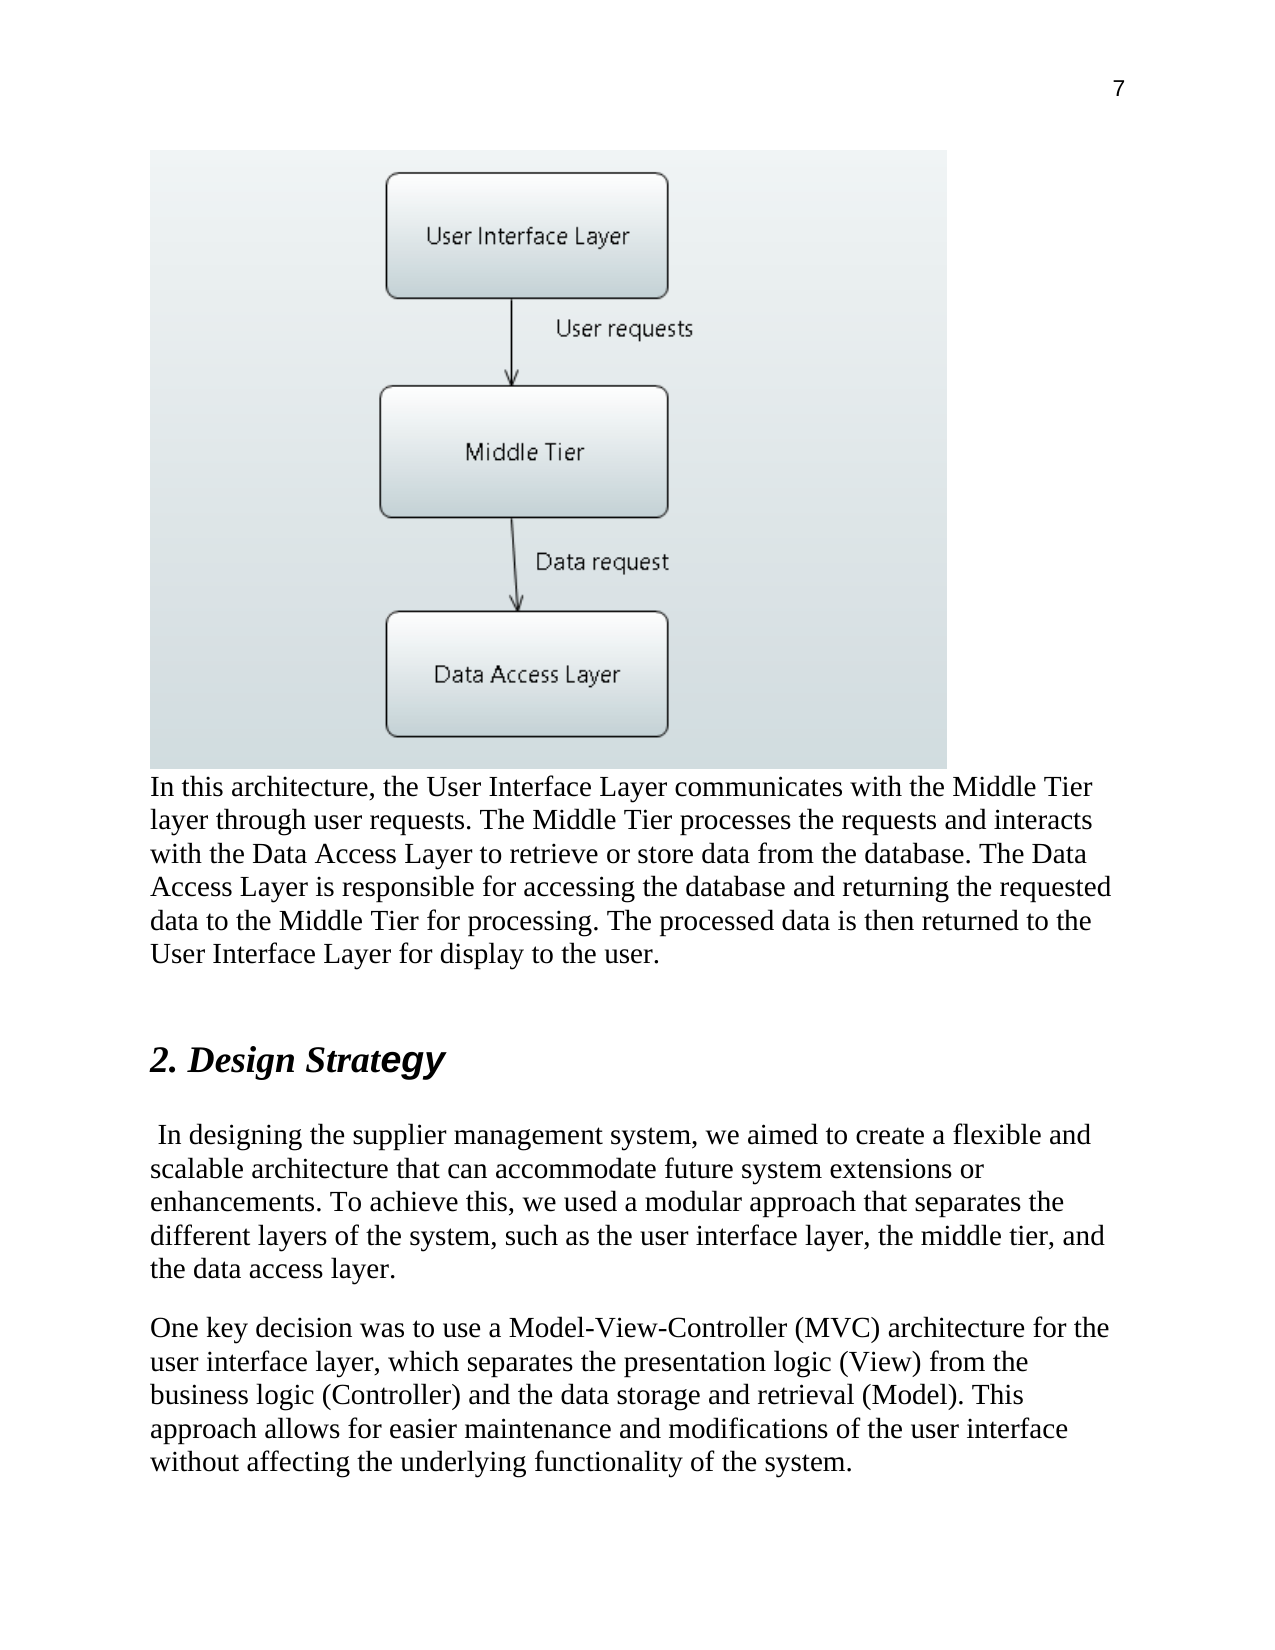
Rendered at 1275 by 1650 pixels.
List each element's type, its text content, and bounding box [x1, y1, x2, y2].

picture [150, 150, 947, 769]
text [150, 150, 1125, 1285]
text One key decision was to use a Model-View-Controller (MVC) architecture for the user interface layer, which separates the presentation logic (View) from the business logic (Controller) and the data storage and retrieval (Model). This approach allows for easier maintenance and modifications of the user interface without affecting the underlying functionality of the system. [150, 1310, 1125, 1478]
